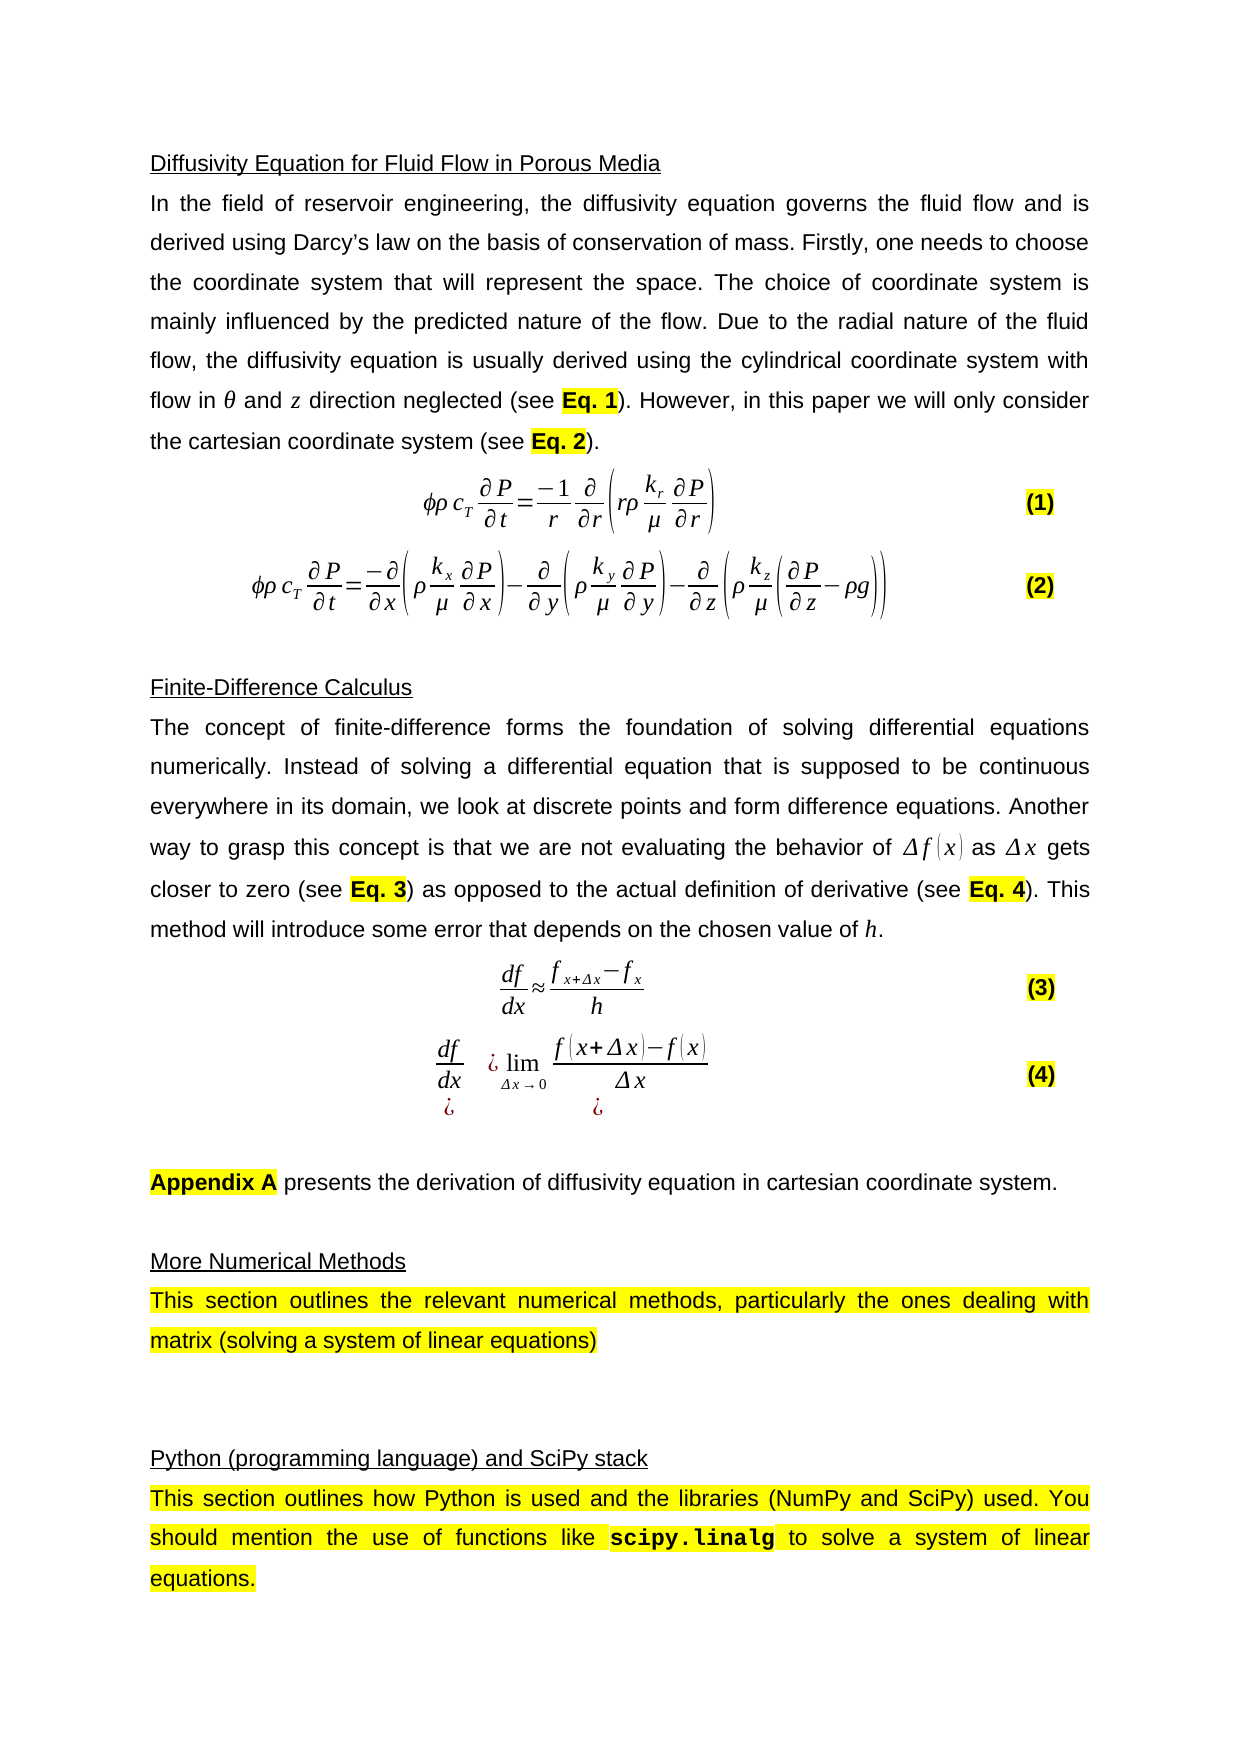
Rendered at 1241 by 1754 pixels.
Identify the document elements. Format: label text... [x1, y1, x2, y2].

text This section outlines the relevant numerical methods, particularly the ones dealing with matrix (solving a system of linear equations) [150, 1313, 1090, 1353]
table_header [150, 956, 993, 1032]
subtitle Finite-Difference Calculus [150, 674, 1090, 701]
table_cell (4) [993, 1032, 1089, 1129]
table_cell [150, 549, 990, 635]
table_cell [150, 1032, 993, 1129]
text This section outlines how Python is used and the libraries (NumPy and SciPy) used. You should mention the use of functions like scipy.linalg to solve a system of linear equations. [150, 1511, 1090, 1592]
table_header [150, 467, 990, 549]
text In the field of reservoir engineering, the diffusivity equation governs the fluid flow and is derived using Darcy’s law on the basis of conservation of mass. Firstly, one needs to choose the coordinate system that will represent the space. The choice of coordinate system is mainly influenced by the predicted nature of the flow. Due to the radial nature of the fluid flow, the diffusivity equation is usually derived using the cylindrical coordinate system with flow in and direction neglected (see Eq. 1). However, in this paper we will only consider the cartesian coordinate system (see Eq. 2). [150, 189, 1090, 454]
text Appendix A presents the derivation of diffusivity equation in cartesian coordinate system. [277, 1169, 1090, 1195]
text The concept of finite-difference forms the foundation of solving differential equations numerically. Instead of solving a differential equation that is supposed to be continuous everywhere in its domain, we look at discrete points and form difference equations. Another way to grasp this concept is that we are not evaluating the behavior of as gets closer to zero (see Eq. 3) as opposed to the actual definition of derivative (see Eq. 4). This method will introduce some error that depends on the chosen value of . [150, 714, 1090, 943]
subtitle More Numerical Methods [150, 1248, 1090, 1274]
table_header (1) [990, 467, 1090, 549]
table_cell (2) [990, 549, 1090, 635]
table_header (3) [993, 956, 1089, 1032]
subtitle Python (programming language) and SciPy stack [150, 1445, 1090, 1471]
subtitle Diffusivity Equation for Fluid Flow in Porous Media [150, 150, 1090, 176]
